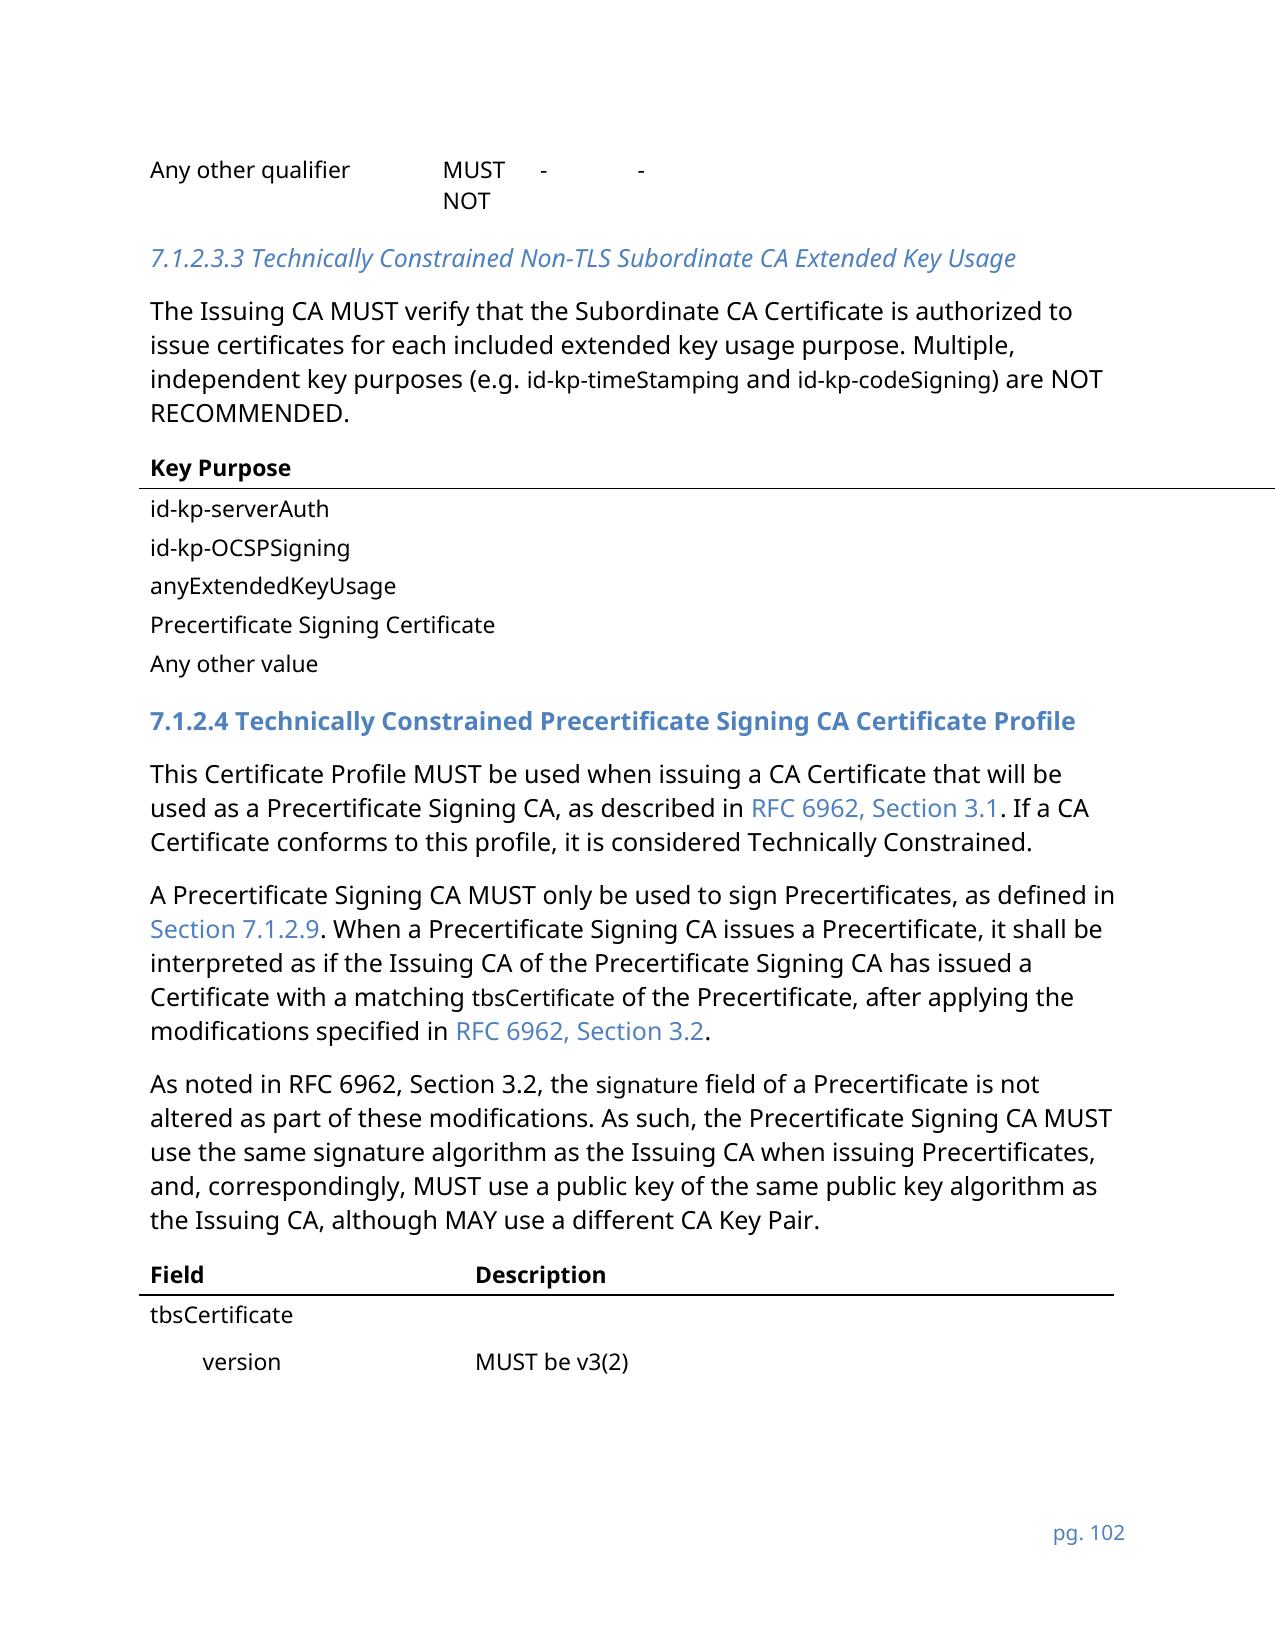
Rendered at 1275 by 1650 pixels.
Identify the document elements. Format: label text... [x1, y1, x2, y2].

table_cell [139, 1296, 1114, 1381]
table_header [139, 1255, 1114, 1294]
text A Precertificate Signing CA MUST only be used to sign Precertificates, as defined in Section 7.1.2.9. When a Precertificate Signing CA issues a Precertificate, it shall be interpreted as if the Issuing CA of the Precertificate Signing CA has issued a Certificate with a matching tbsCertificate of the Precertificate, after applying the modifications specified in RFC 6962, Section 3.2. [150, 877, 1125, 1048]
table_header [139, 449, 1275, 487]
text As noted in RFC 6962, Section 3.2, the signature field of a Precertificate is not altered as part of these modifications. As such, the Precertificate Signing CA MUST use the same signature algorithm as the Issuing CA when issuing Precertificates, and, correspondingly, MUST use a public key of the same public key algorithm as the Issuing CA, although MAY use a different CA Key Pair. [150, 1066, 1125, 1237]
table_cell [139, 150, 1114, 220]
subtitle 7.1.2.3.3 Technically Constrained Non-TLS Subordinate CA Extended Key Usage [150, 241, 1125, 275]
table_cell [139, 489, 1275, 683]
text The Issuing CA MUST verify that the Subordinate CA Certificate is authorized to issue certificates for each included extended key usage purpose. Multiple, independent key purposes (e.g. id-kp-timeStamping and id-kp-codeSigning) are NOT RECOMMENDED. [150, 294, 1125, 430]
subtitle 7.1.2.4 Technically Constrained Precertificate Signing CA Certificate Profile [150, 703, 1125, 738]
text This Certificate Profile MUST be used when issuing a CA Certificate that will be used as a Precertificate Signing CA, as described in RFC 6962, Section 3.1. If a CA Certificate conforms to this profile, it is considered Technically Constrained. [150, 756, 1125, 858]
